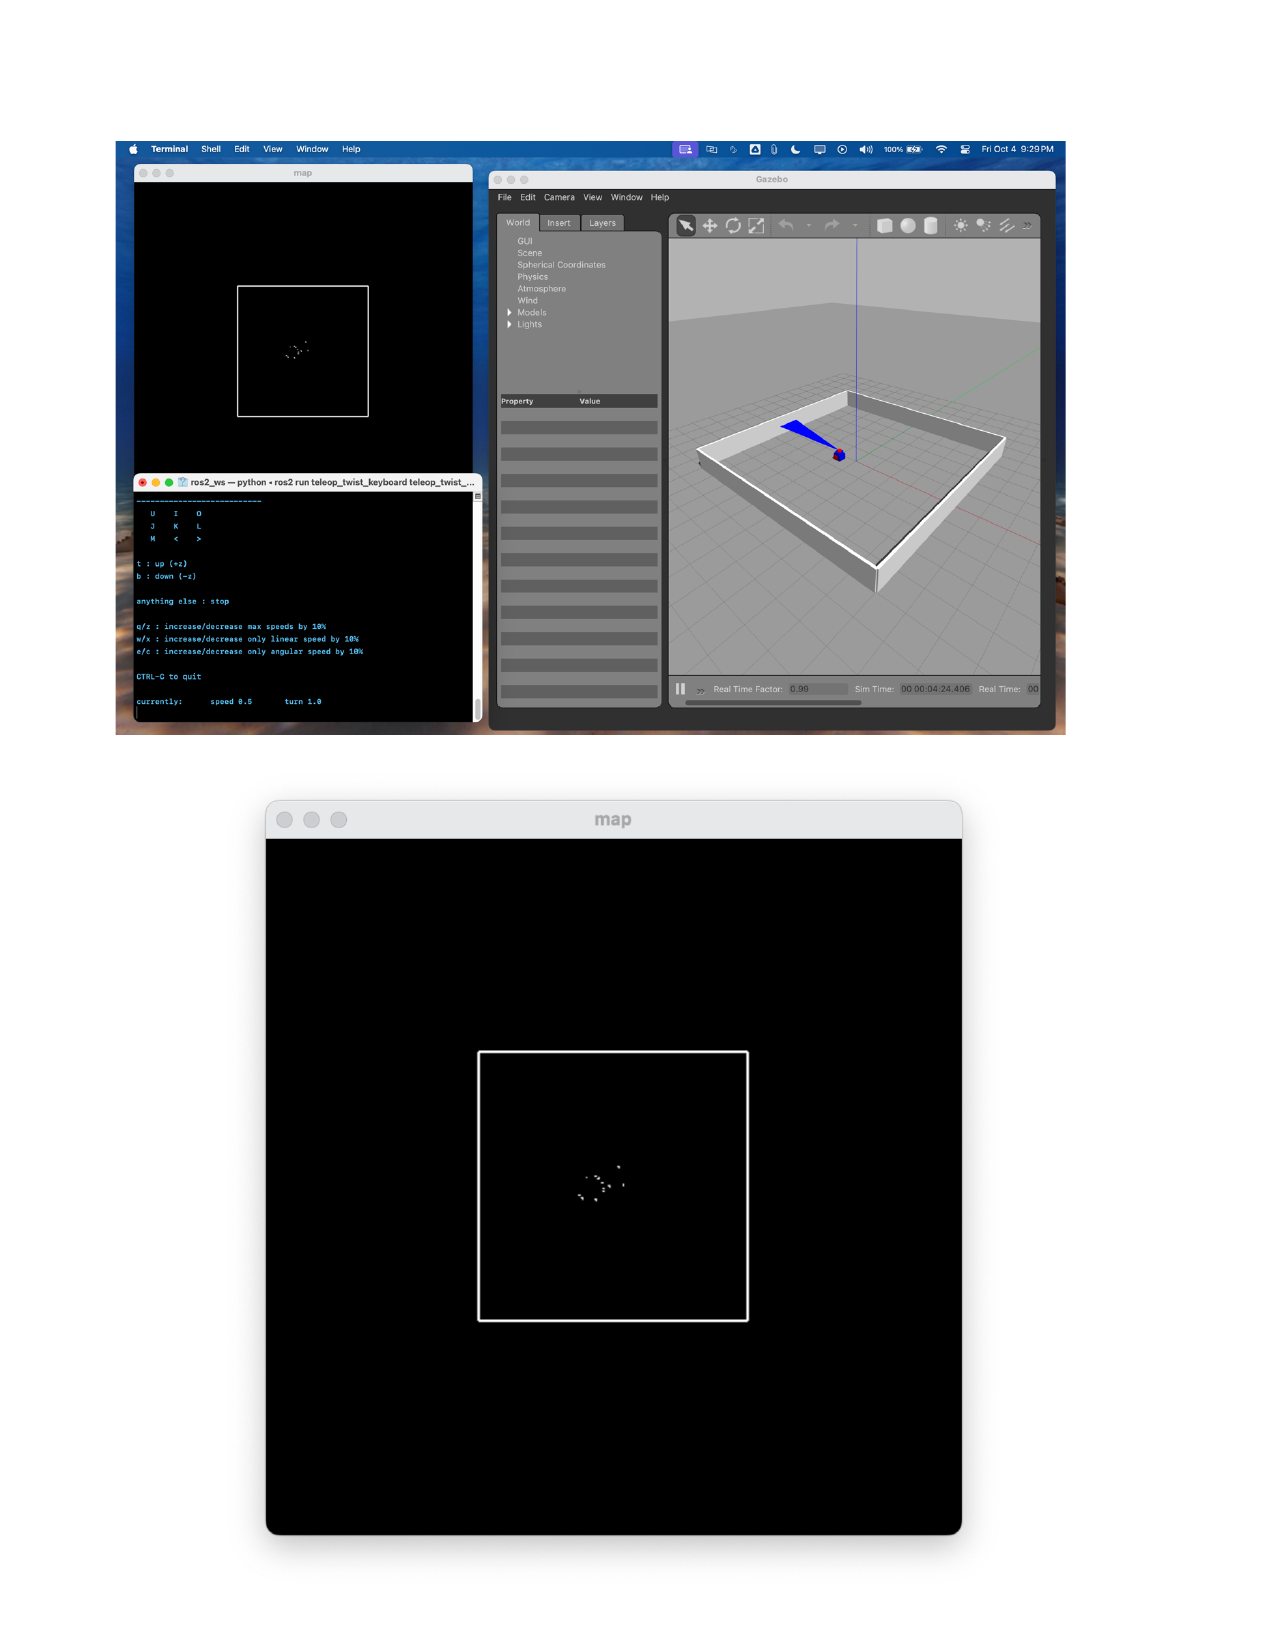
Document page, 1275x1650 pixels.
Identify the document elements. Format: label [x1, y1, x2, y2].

picture [219, 765, 1008, 1592]
picture [115, 141, 1066, 735]
